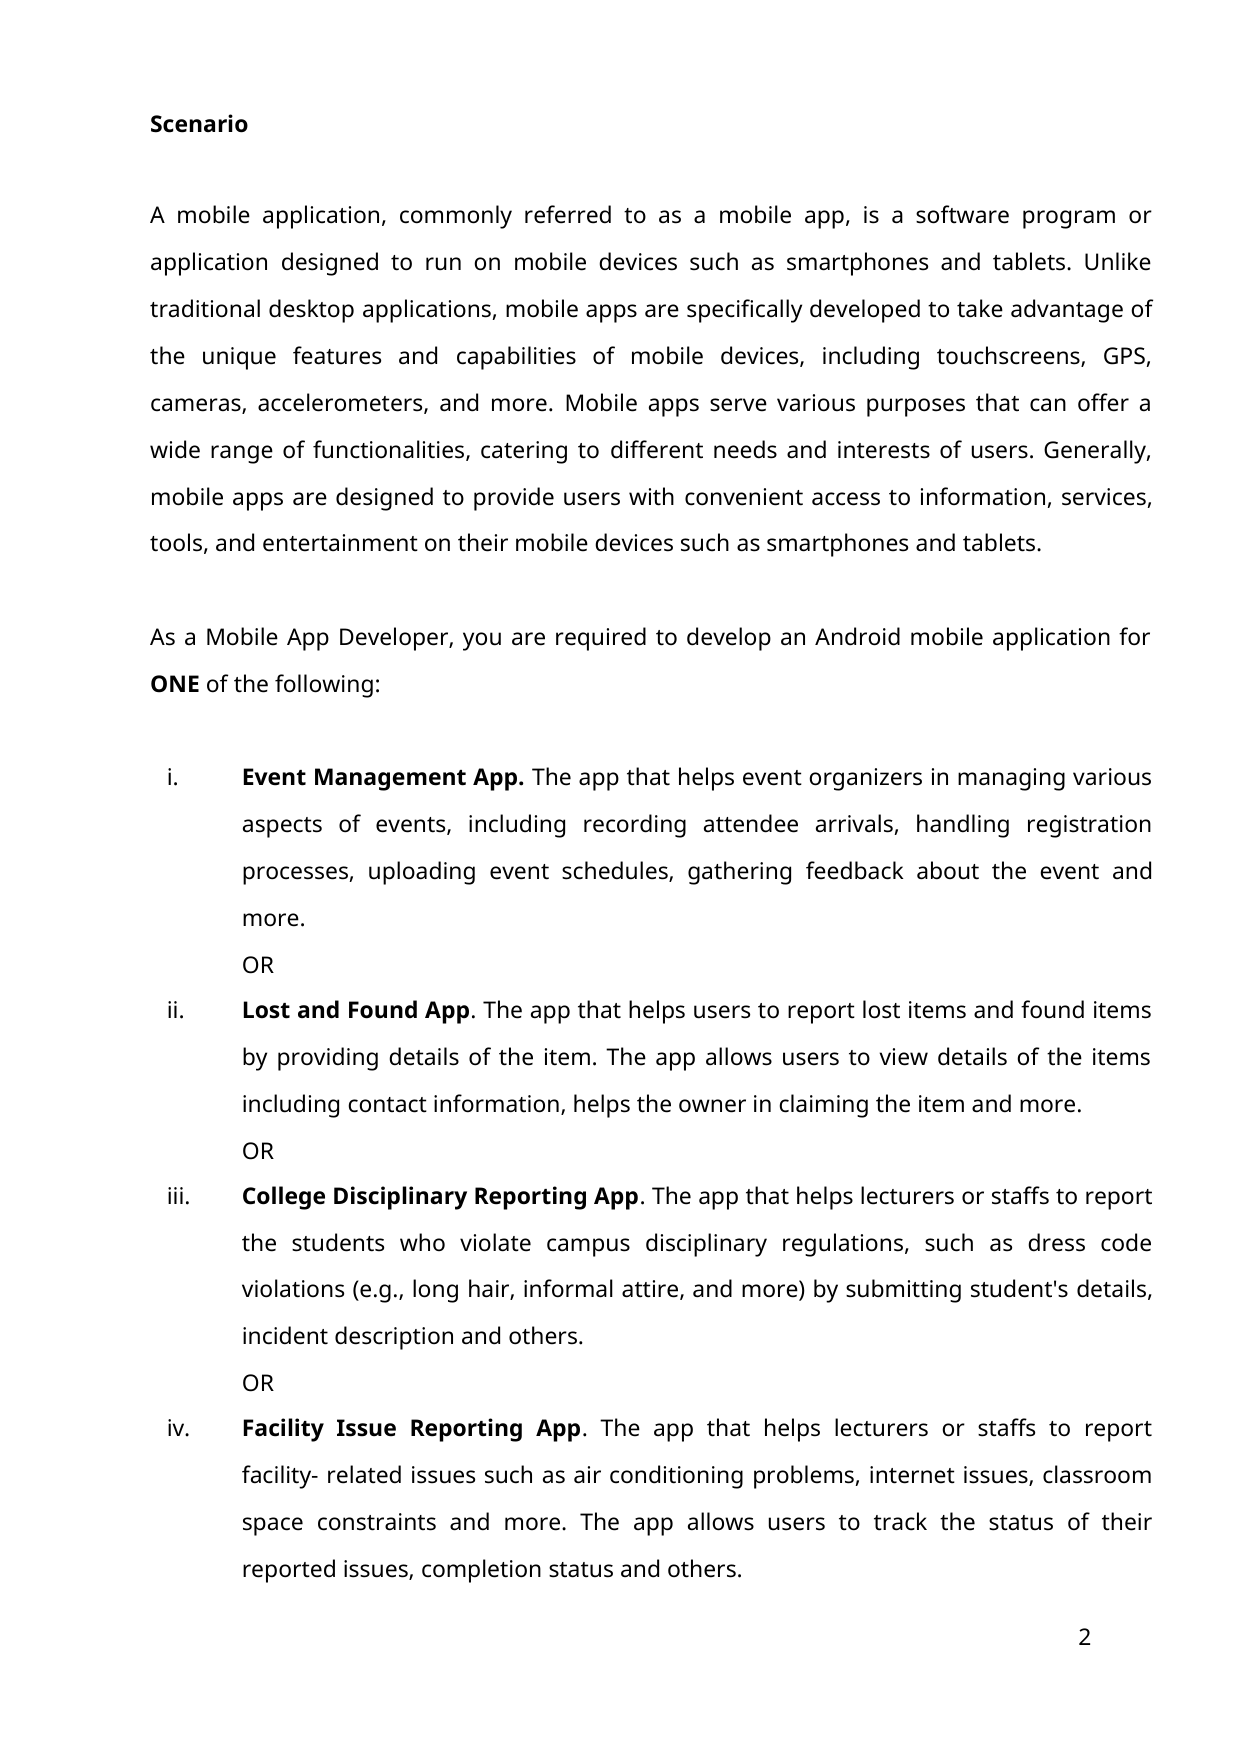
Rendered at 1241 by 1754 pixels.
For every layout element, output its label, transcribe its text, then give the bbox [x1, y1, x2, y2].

list Event Management App. The app that helps event organizers in managing various aspects of events, including recording attendee arrivals, handling registration processes, uploading event schedules, gathering feedback about the event and more. [167, 761, 1153, 933]
text As a Mobile App Developer, you are required to develop an Android mobile application for ONE of the following: [150, 621, 1153, 699]
text A mobile application, commonly referred to as a mobile app, is a software program or application designed to run on mobile devices such as smartphones and tablets. Unlike traditional desktop applications, mobile apps are specifically developed to take advantage of the unique features and capabilities of mobile devices, including touchscreens, GPS, cameras, accelerometers, and more. Mobile apps serve various purposes that can offer a wide range of functionalities, catering to different needs and interests of users. Generally, mobile apps are designed to provide users with convenient access to information, services, tools, and entertainment on their mobile devices such as smartphones and tablets. [150, 199, 1153, 558]
subtitle Scenario [150, 108, 1171, 140]
text OR [242, 1134, 1171, 1166]
list College Disciplinary Reporting App. The app that helps lecturers or staffs to report the students who violate campus disciplinary regulations, such as dress code violations (e.g., long hair, informal attire, and more) by submitting student's details, incident description and others. [167, 1180, 1153, 1352]
list Lost and Found App. The app that helps users to report lost items and found items by providing details of the item. The app allows users to view details of the items including contact information, helps the owner in claiming the item and more. [167, 994, 1153, 1119]
text OR [242, 1367, 1171, 1398]
text OR [242, 949, 1171, 980]
list Facility Issue Reporting App. The app that helps lecturers or staffs to report facility- related issues such as air conditioning problems, internet issues, classroom space constraints and more. The app allows users to track the status of their reported issues, completion status and others. [167, 1412, 1153, 1584]
